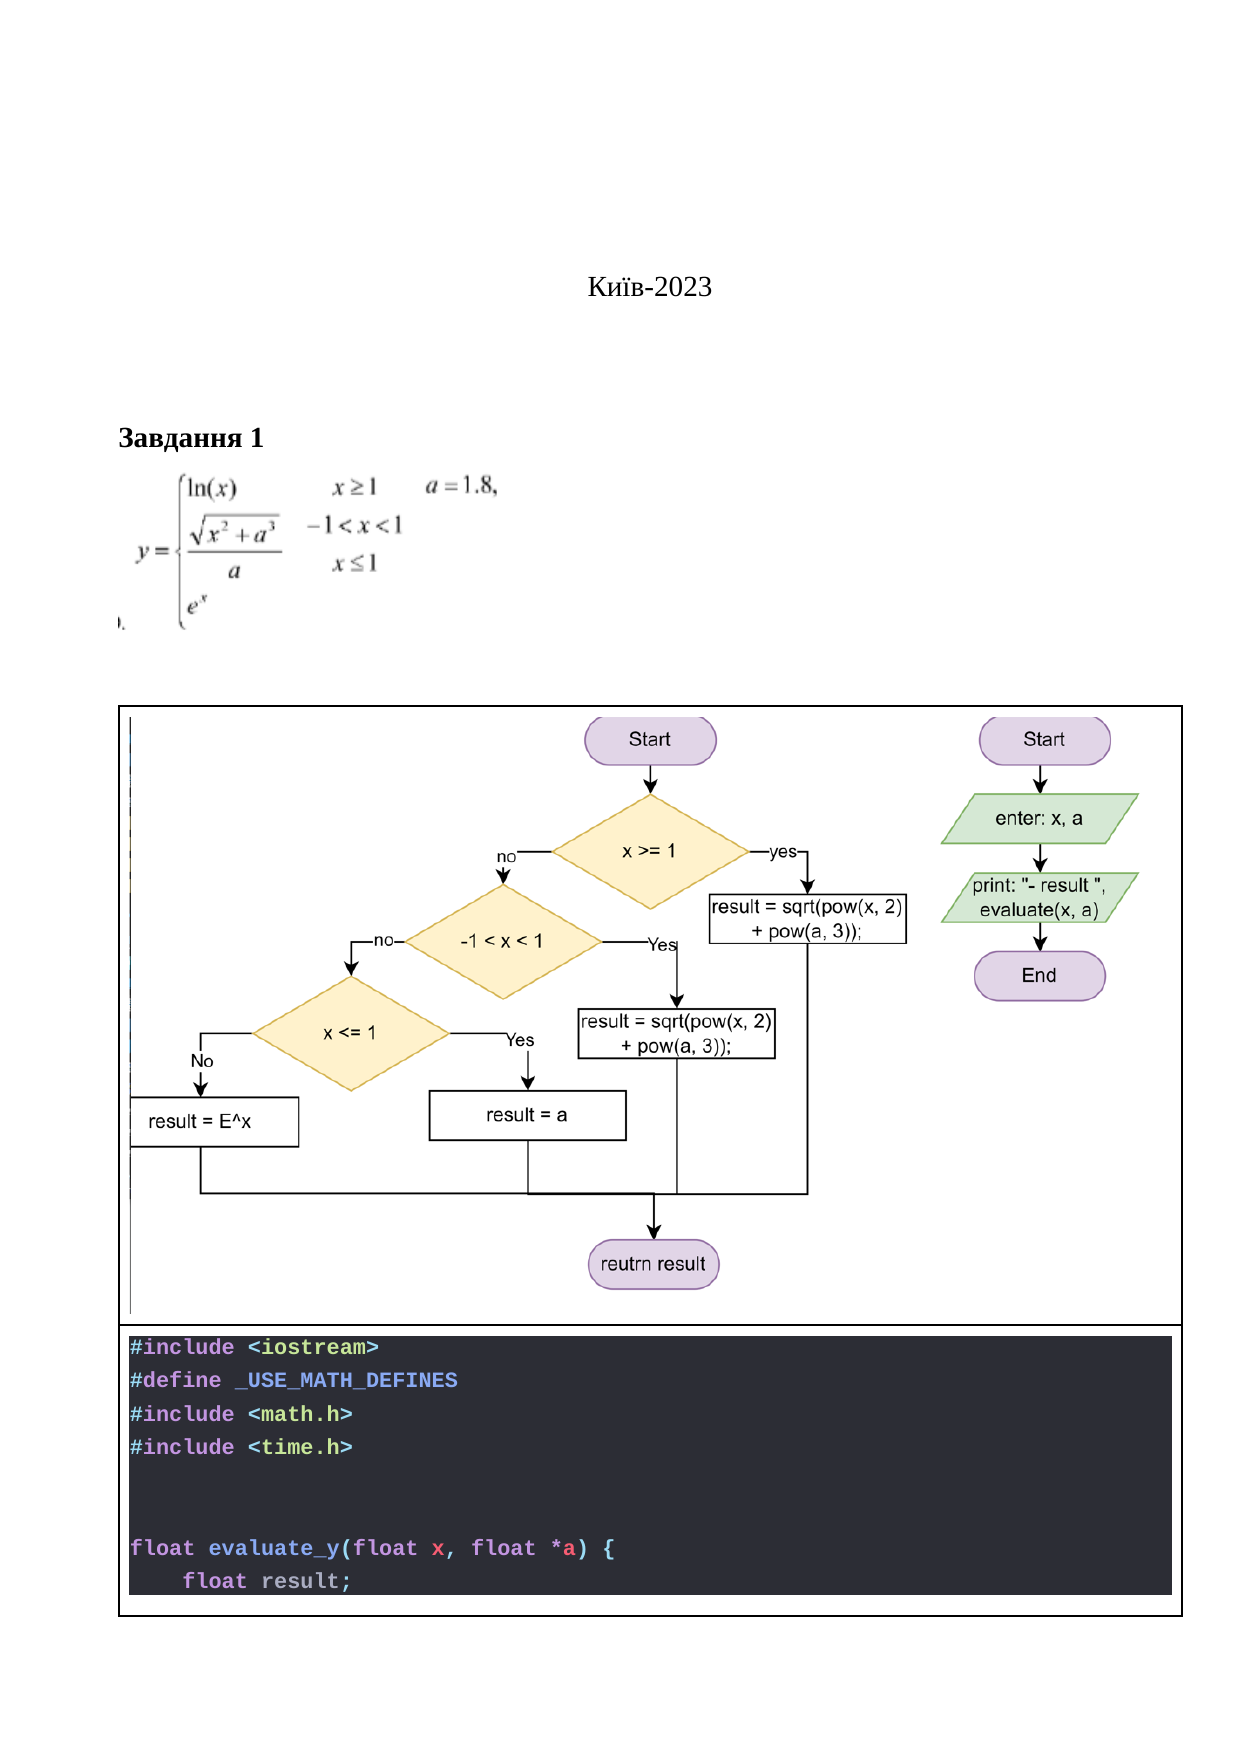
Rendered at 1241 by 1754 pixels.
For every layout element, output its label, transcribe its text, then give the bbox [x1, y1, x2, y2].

text Київ-2023 [118, 269, 1181, 303]
text Завдання 1 [118, 420, 1181, 453]
picture [118, 470, 533, 641]
picture [129, 717, 1171, 1314]
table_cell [120, 1326, 1181, 1614]
table_header [120, 707, 1181, 1324]
